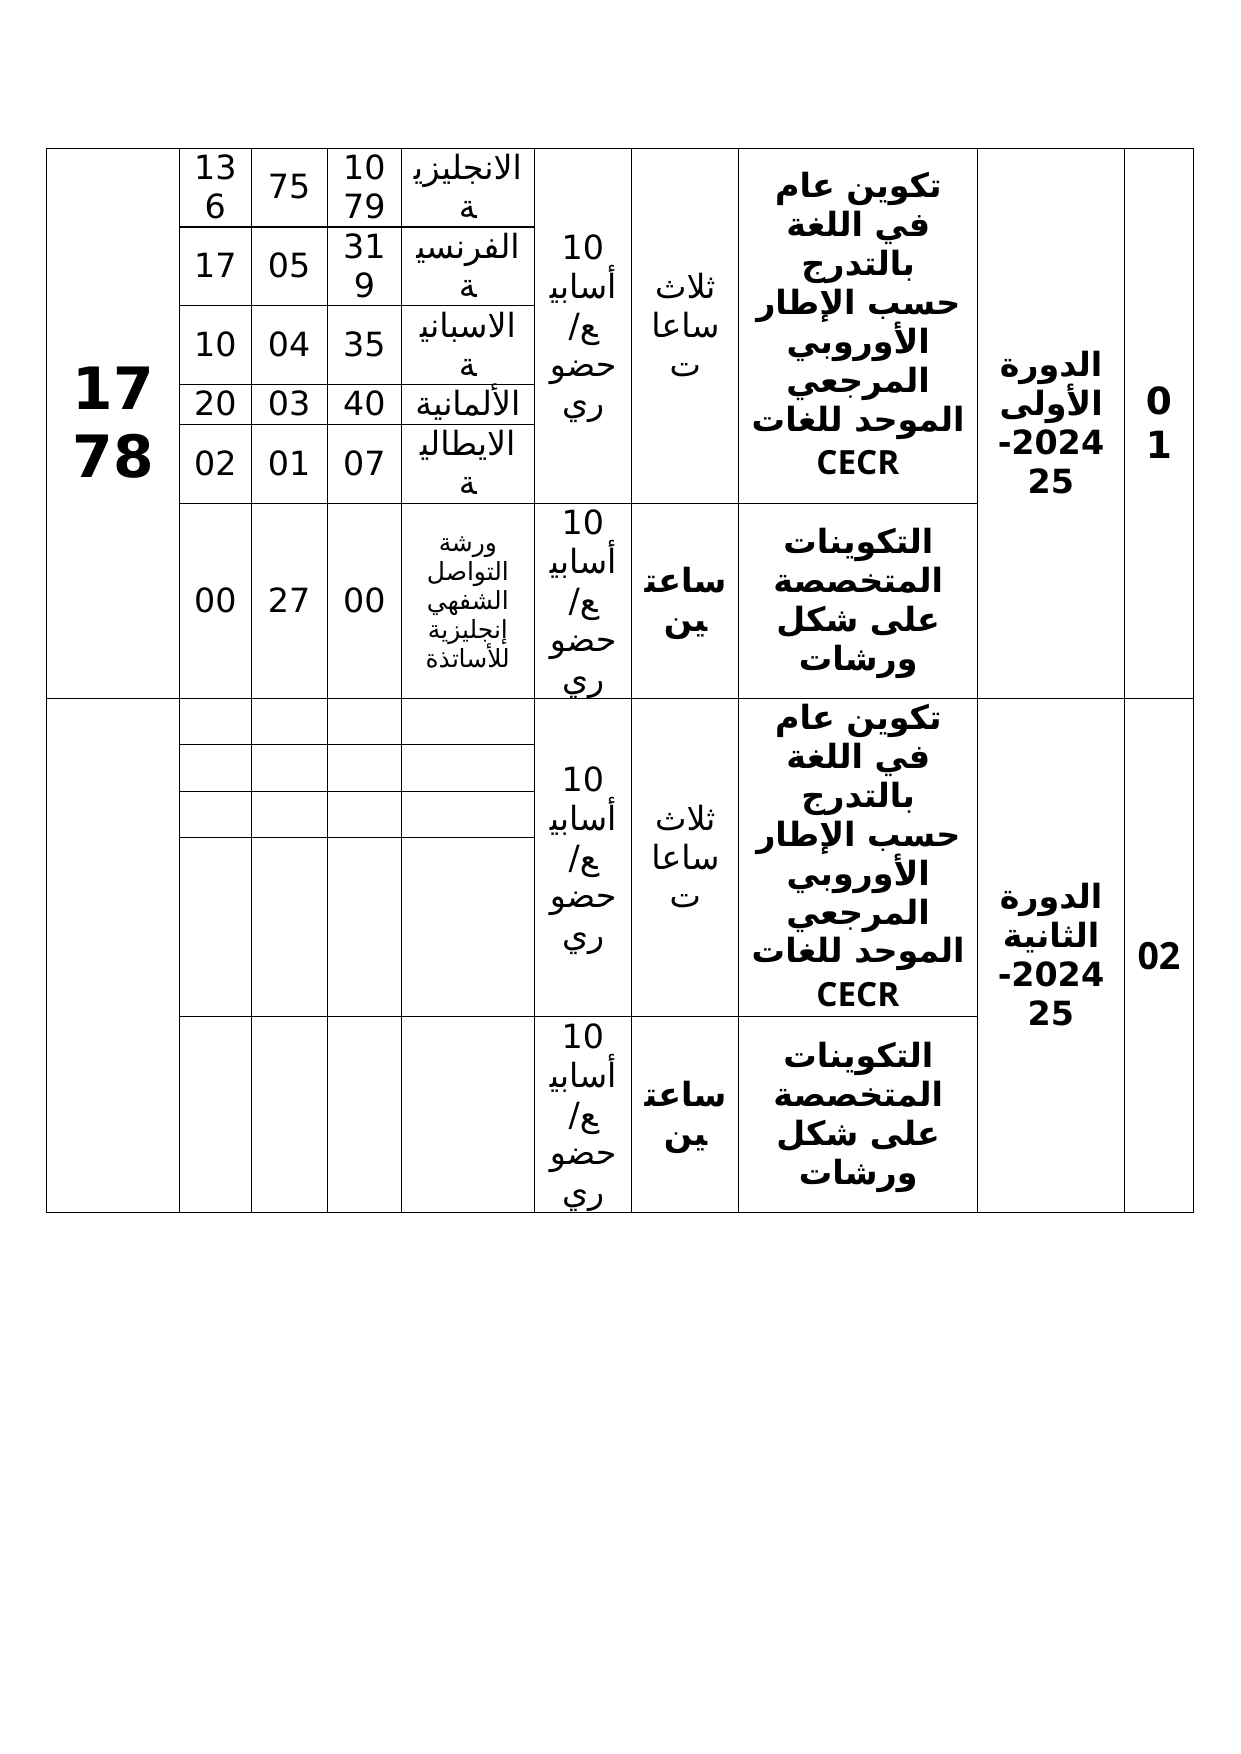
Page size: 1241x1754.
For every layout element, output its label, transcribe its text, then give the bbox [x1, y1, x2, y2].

table_cell [402, 699, 534, 744]
table_cell ساعتين [632, 504, 738, 698]
table_cell 10 أسابيع/ حضوري [535, 149, 631, 502]
table_cell [252, 745, 327, 791]
table_cell [328, 745, 401, 791]
table_cell [252, 838, 327, 1016]
table_cell 01 [1125, 149, 1193, 698]
table_cell 05 [252, 228, 327, 305]
table_cell 75 [252, 149, 327, 226]
table_cell 01 [252, 425, 327, 502]
table_cell الفرنسية [402, 228, 534, 305]
table_cell 00 [328, 504, 401, 698]
table_cell [180, 838, 251, 1016]
table_cell 10 [180, 306, 251, 384]
table_cell [328, 838, 401, 1016]
table_cell الانجليزية [402, 149, 534, 226]
table_cell 02 [180, 425, 251, 502]
table_cell الألمانية [402, 385, 534, 424]
table_cell 10 أسابيع/ حضوري [535, 1017, 631, 1212]
table_cell الاسبانية [402, 306, 534, 384]
table_cell ساعتين [632, 1017, 738, 1212]
table_cell 04 [252, 306, 327, 384]
table_cell 40 [328, 385, 401, 424]
table_cell 35 [328, 306, 401, 384]
table_cell التكوينات المتخصصة على شكل ورشات [739, 1017, 977, 1212]
table_cell [252, 699, 327, 744]
table_cell [402, 1017, 534, 1212]
table_cell 07 [328, 425, 401, 502]
table_cell 136 [180, 149, 251, 226]
table_cell تكوين عام في اللغة بالتدرج حسب الإطار الأوروبي المرجعي الموحد للغات CECR [739, 149, 977, 502]
table_cell [402, 792, 534, 837]
table_cell [328, 1017, 401, 1212]
table_cell [180, 745, 251, 791]
table_cell التكوينات المتخصصة على شكل ورشات [739, 504, 977, 698]
table_cell الايطالية [402, 425, 534, 502]
table_cell 20 [180, 385, 251, 424]
table_cell [180, 792, 251, 837]
table_cell تكوين عام في اللغة بالتدرج حسب الإطار الأوروبي المرجعي الموحد للغات CECR [739, 699, 977, 1016]
table_cell 00 [180, 504, 251, 698]
table_cell الدورة الأولى 2024-25 [978, 149, 1124, 698]
table_cell ثلاث ساعات [632, 699, 738, 1016]
table_cell [252, 1017, 327, 1212]
table_cell 10 أسابيع/ حضوري [535, 699, 631, 1016]
table_cell [252, 792, 327, 837]
table_cell 1079 [328, 149, 401, 226]
table_cell 17 [180, 228, 251, 305]
table_cell [180, 1017, 251, 1212]
table_cell ثلاث ساعات [632, 149, 738, 502]
table_cell [328, 699, 401, 744]
table_cell 27 [252, 504, 327, 698]
table_cell الدورة الثانية 2024-25 [978, 699, 1124, 1212]
table_cell 03 [252, 385, 327, 424]
table_cell [328, 792, 401, 837]
table_cell 1778 [47, 149, 179, 698]
table_cell [47, 699, 179, 1212]
table_cell ورشة التواصل الشفهي إنجليزية للأساتذة [402, 504, 534, 698]
table_cell [180, 699, 251, 744]
table_cell 02 [1125, 699, 1193, 1212]
table_cell 10 أسابيع/ حضوري [535, 504, 631, 698]
table_cell [402, 745, 534, 791]
table_cell [402, 838, 534, 1016]
table_cell 319 [328, 228, 401, 305]
